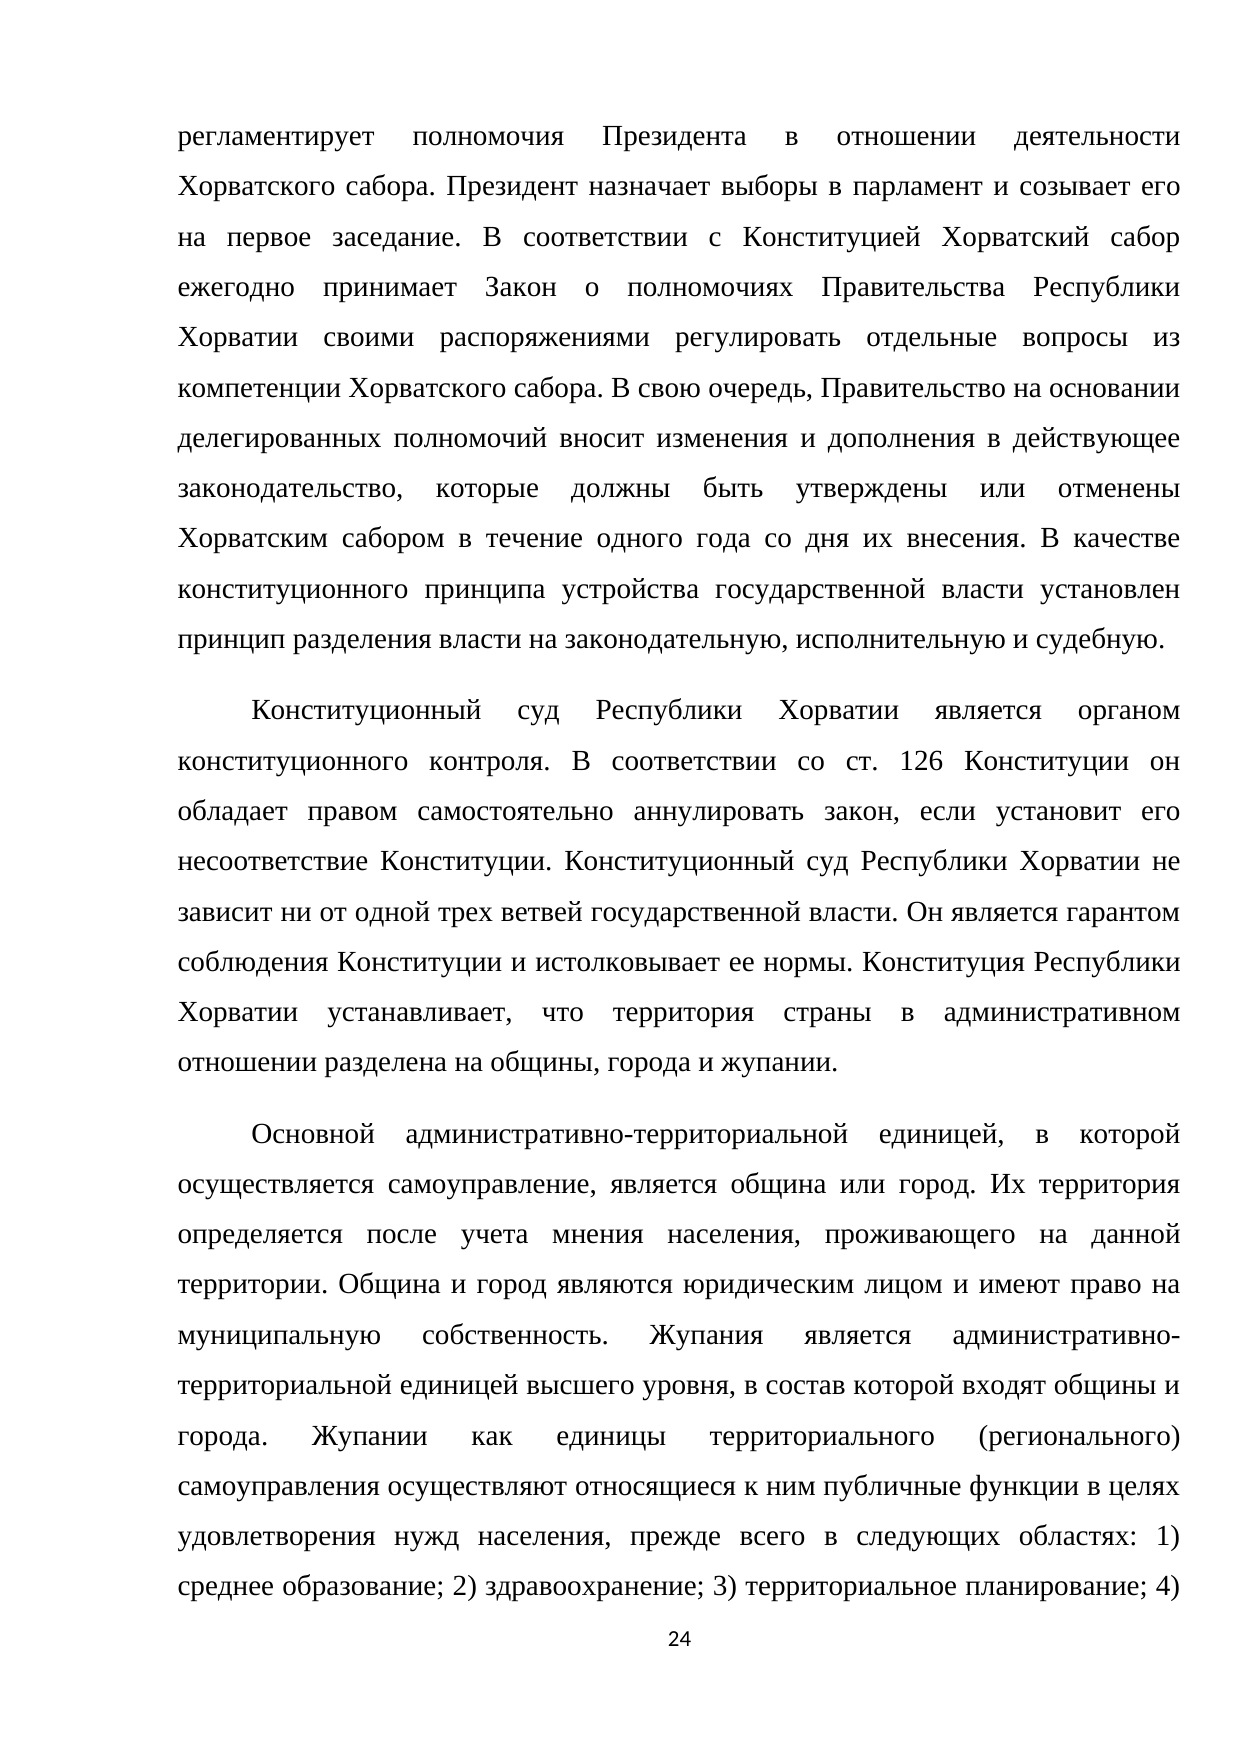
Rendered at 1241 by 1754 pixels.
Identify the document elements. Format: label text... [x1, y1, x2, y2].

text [177, 118, 1181, 655]
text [177, 1116, 1181, 1602]
text Конституционный суд Республики Хорватии является органом конституционного контроля. В соответствии со ст. 126 Конституции он обладает правом самостоятельно аннулировать закон, если установит его несоответствие Конституции. Конституционный суд Республики Хорватии не зависит ни от одной трех ветвей государственной власти. Он является гарантом соблюдения Конституции и истолковывает ее нормы. Конституция Республики Хорватии устанавливает, что территория страны в административном отношении разделена на общины, города и жупании. [177, 692, 1181, 1078]
